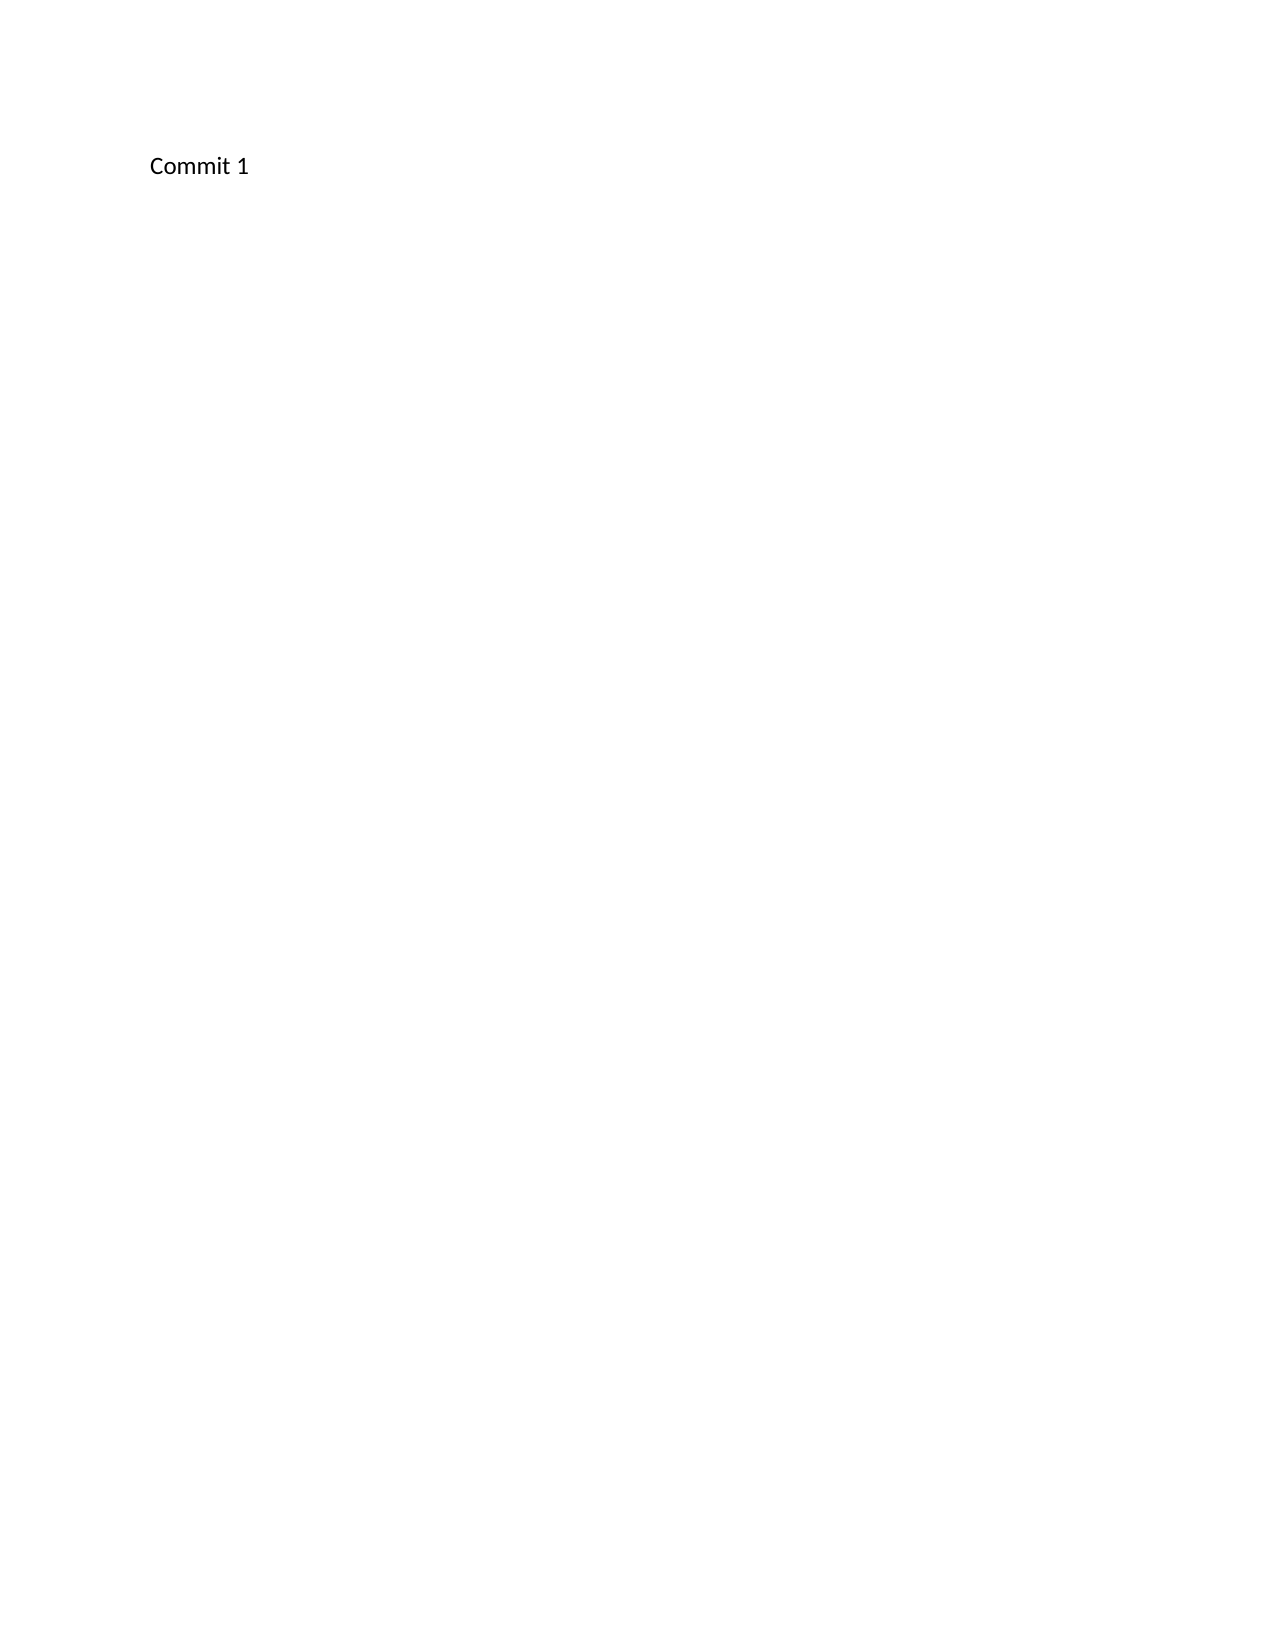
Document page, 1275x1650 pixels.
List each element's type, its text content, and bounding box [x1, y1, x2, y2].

text Commit 1 [150, 150, 1125, 181]
